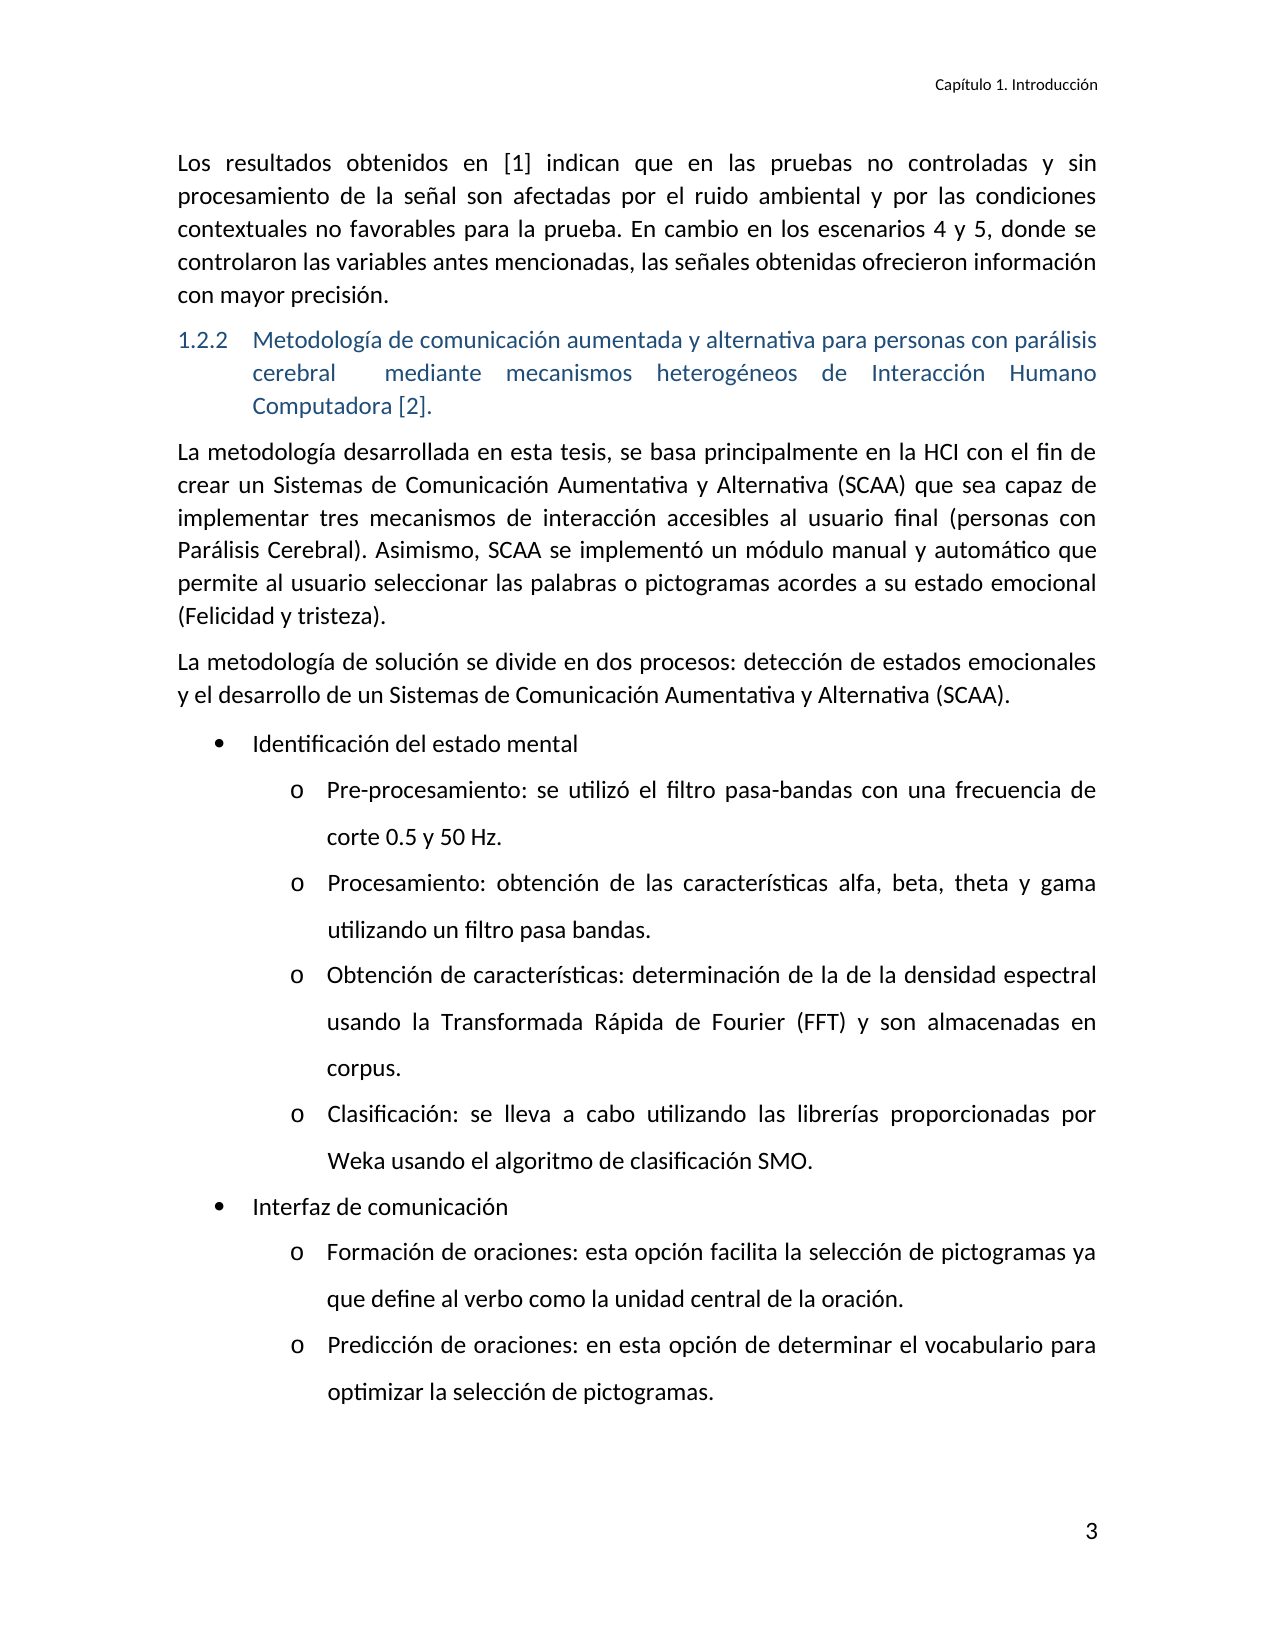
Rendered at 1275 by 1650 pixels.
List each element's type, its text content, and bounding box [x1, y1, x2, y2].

subtitle Metodología de comunicación aumentada y alternativa para personas con parálisis cerebral mediante mecanismos heterogéneos de Interacción Humano Computadora [2]. [177, 325, 1098, 421]
list Obtención de características: determinación de la de la densidad espectral usando la Transformada Rápida de Fourier (FFT) y son almacenadas en corpus. [289, 959, 1098, 1083]
list Pre-procesamiento: se utilizó el filtro pasa-bandas con una frecuencia de corte 0.5 y 50 Hz. [289, 774, 1098, 852]
list Identificación del estado mental [215, 728, 1098, 759]
list Interfaz de comunicación [215, 1191, 1098, 1221]
text Los resultados obtenidos en [1] indican que en las pruebas no controladas y sin procesamiento de la señal son afectadas por el ruido ambiental y por las condiciones contextuales no favorables para la prueba. En cambio en los escenarios 4 y 5, donde se controlaron las variables antes mencionadas, las señales obtenidas ofrecieron información con mayor precisión. [177, 148, 1098, 310]
list Predicción de oraciones: en esta opción de determinar el vocabulario para optimizar la selección de pictogramas. [290, 1329, 1098, 1407]
list Procesamiento: obtención de las características alfa, beta, theta y gama utilizando un filtro pasa bandas. [290, 867, 1098, 944]
list Formación de oraciones: esta opción facilita la selección de pictogramas ya que define al verbo como la unidad central de la oración. [289, 1236, 1098, 1314]
text La metodología de solución se divide en dos procesos: detección de estados emocionales y el desarrollo de un Sistemas de Comunicación Aumentativa y Alternativa (SCAA). [177, 646, 1098, 709]
list Clasificación: se lleva a cabo utilizando las librerías proporcionadas por Weka usando el algoritmo de clasificación SMO. [290, 1098, 1098, 1176]
text La metodología desarrollada en esta tesis, se basa principalmente en la HCI con el fin de crear un Sistemas de Comunicación Aumentativa y Alternativa (SCAA) que sea capaz de implementar tres mecanismos de interacción accesibles al usuario final (personas con Parálisis Cerebral). Asimismo, SCAA se implementó un módulo manual y automático que permite al usuario seleccionar las palabras o pictogramas acordes a su estado emocional (Felicidad y tristeza). [177, 436, 1098, 631]
